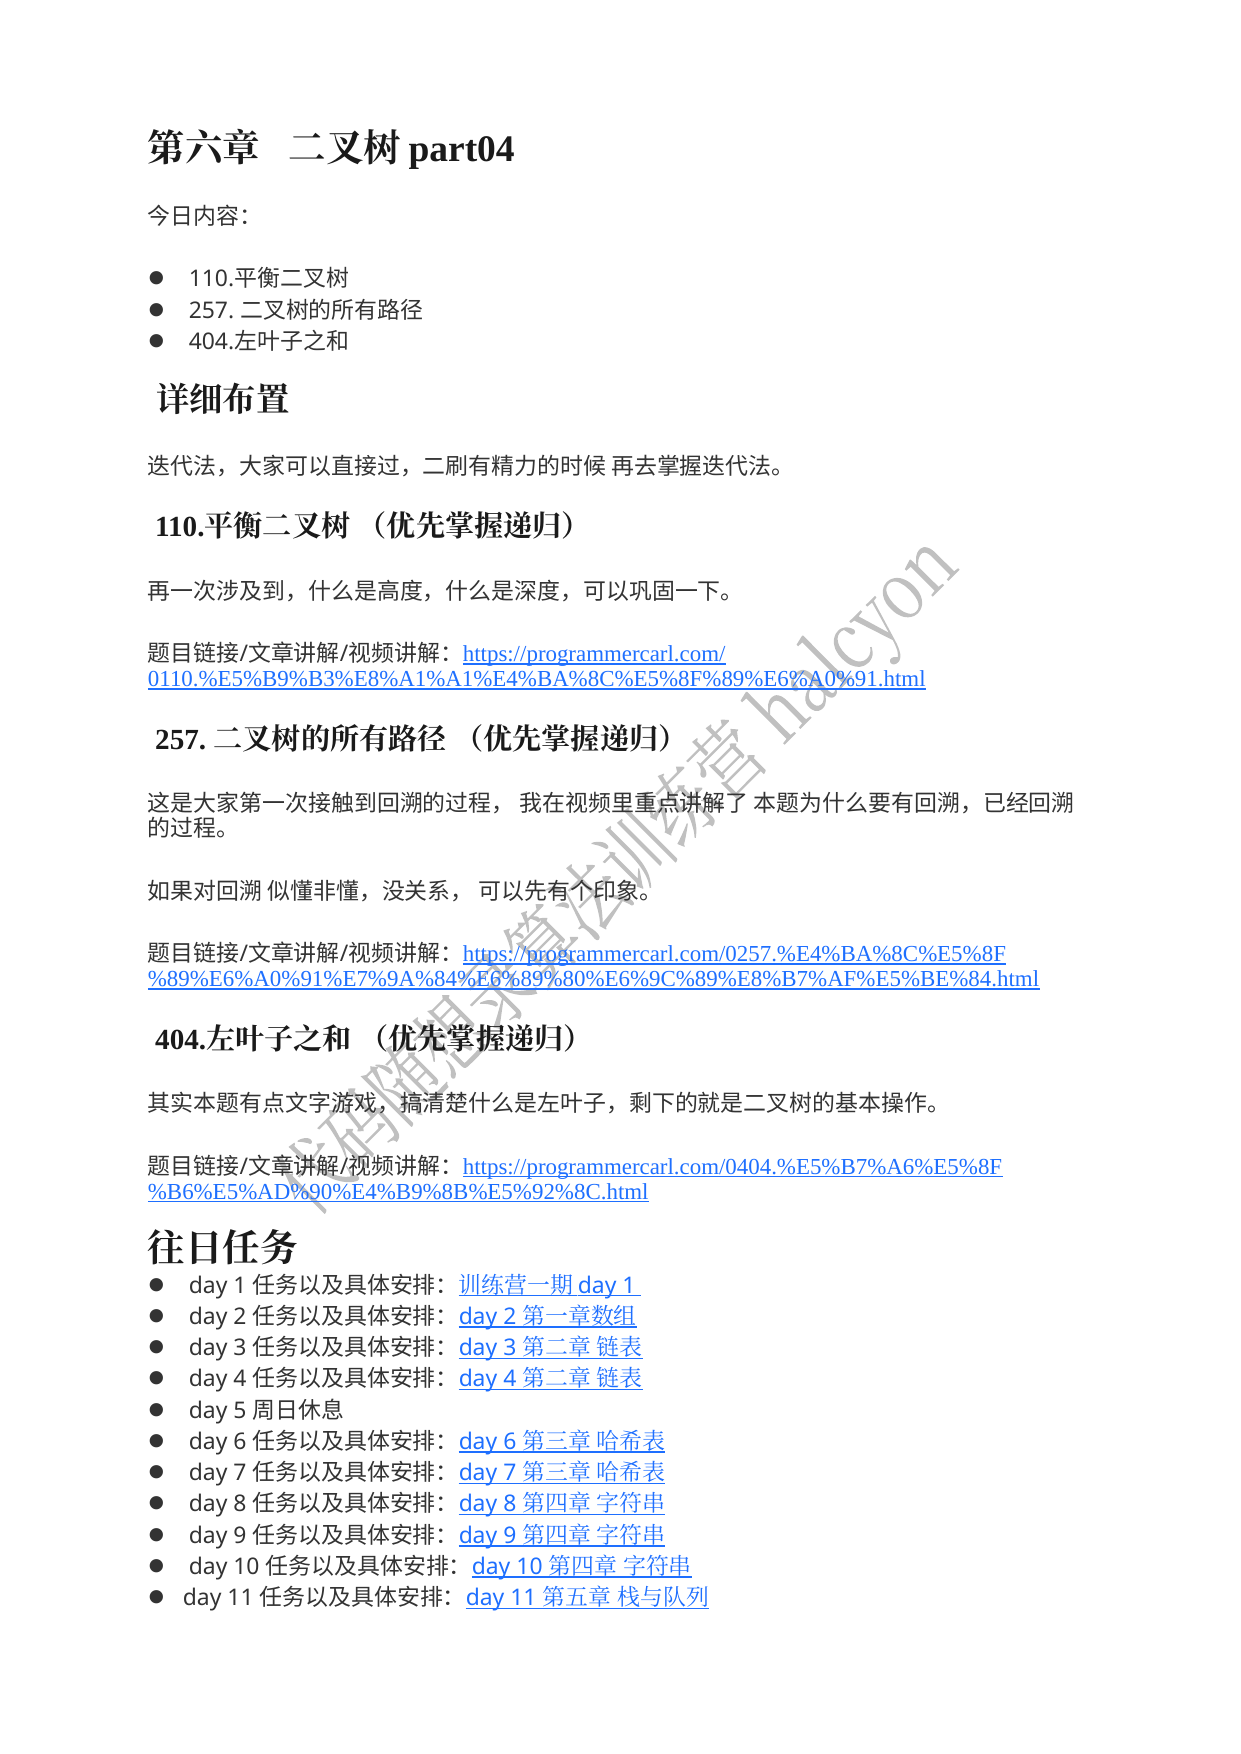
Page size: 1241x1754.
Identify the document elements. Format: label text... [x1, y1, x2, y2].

subtitle 第六章 二叉树part04 [148, 142, 1093, 167]
subtitle 257. 二叉树的所有路径 （优先掌握递归） [148, 729, 1093, 754]
list day 1 任务以及具体安排：训练营一期day 1 [148, 1273, 1093, 1298]
list 110.平衡二叉树 [148, 267, 1093, 292]
subtitle 110.平衡二叉树 （优先掌握递归） [148, 517, 1093, 542]
subtitle 详细布置 [148, 392, 1093, 417]
list day 6 任务以及具体安排：day 6 第三章 哈希表 [148, 1429, 1093, 1454]
text 这是大家第一次接触到回溯的过程， 我在视频里重点讲解了 本题为什么要有回溯，已经回溯的过程。 [148, 792, 1093, 842]
list day 9 任务以及具体安排：day 9 第四章 字符串 [148, 1523, 1093, 1548]
list day 8 任务以及具体安排：day 8 第四章 字符串 [148, 1492, 1093, 1517]
text 题目链接/文章讲解/视频讲解：https://programmercarl.com/0404.%E5%B7%A6%E5%8F%B6%E5%AD%90%E4%B9%8B%E5%92%8C.html [148, 1154, 1093, 1204]
subtitle 404.左叶子之和 （优先掌握递归） [148, 1029, 1093, 1054]
text 题目链接/文章讲解/视频讲解：https://programmercarl.com/0110.%E5%B9%B3%E8%A1%A1%E4%BA%8C%E5%8F%89%E6%A0%91.html [148, 642, 1093, 692]
list day 11 任务以及具体安排：day 11 第五章 栈与队列 [148, 1586, 1093, 1611]
text 题目链接/文章讲解/视频讲解：https://programmercarl.com/0257.%E4%BA%8C%E5%8F%89%E6%A0%91%E7%9A%84%E6%89%80%E6%9C%89%E8%B7%AF%E5%BE%84.html [148, 942, 1093, 992]
list 404.左叶子之和 [148, 329, 1093, 354]
text 其实本题有点文字游戏，搞清楚什么是左叶子，剩下的就是二叉树的基本操作。 [148, 1092, 1093, 1117]
list day 10 任务以及具体安排：day 10 第四章 字符串 [148, 1554, 1093, 1579]
subtitle 往日任务 [148, 1242, 1093, 1267]
list day 2 任务以及具体安排：day 2 第一章数组 [148, 1304, 1093, 1329]
list day 4 任务以及具体安排：day 4 第二章 链表 [148, 1367, 1093, 1392]
list day 3 任务以及具体安排：day 3 第二章 链表 [148, 1336, 1093, 1361]
list 257. 二叉树的所有路径 [148, 298, 1093, 323]
text 如果对回溯 似懂非懂，没关系， 可以先有个印象。 [148, 879, 1093, 904]
list day 7 任务以及具体安排：day 7 第三章 哈希表 [148, 1461, 1093, 1486]
text 今日内容： [148, 204, 1093, 229]
text 迭代法，大家可以直接过，二刷有精力的时候 再去掌握迭代法。 [148, 454, 1093, 479]
list day 5 周日休息 [148, 1398, 1093, 1423]
text 再一次涉及到，什么是高度，什么是深度，可以巩固一下。 [148, 579, 1093, 604]
